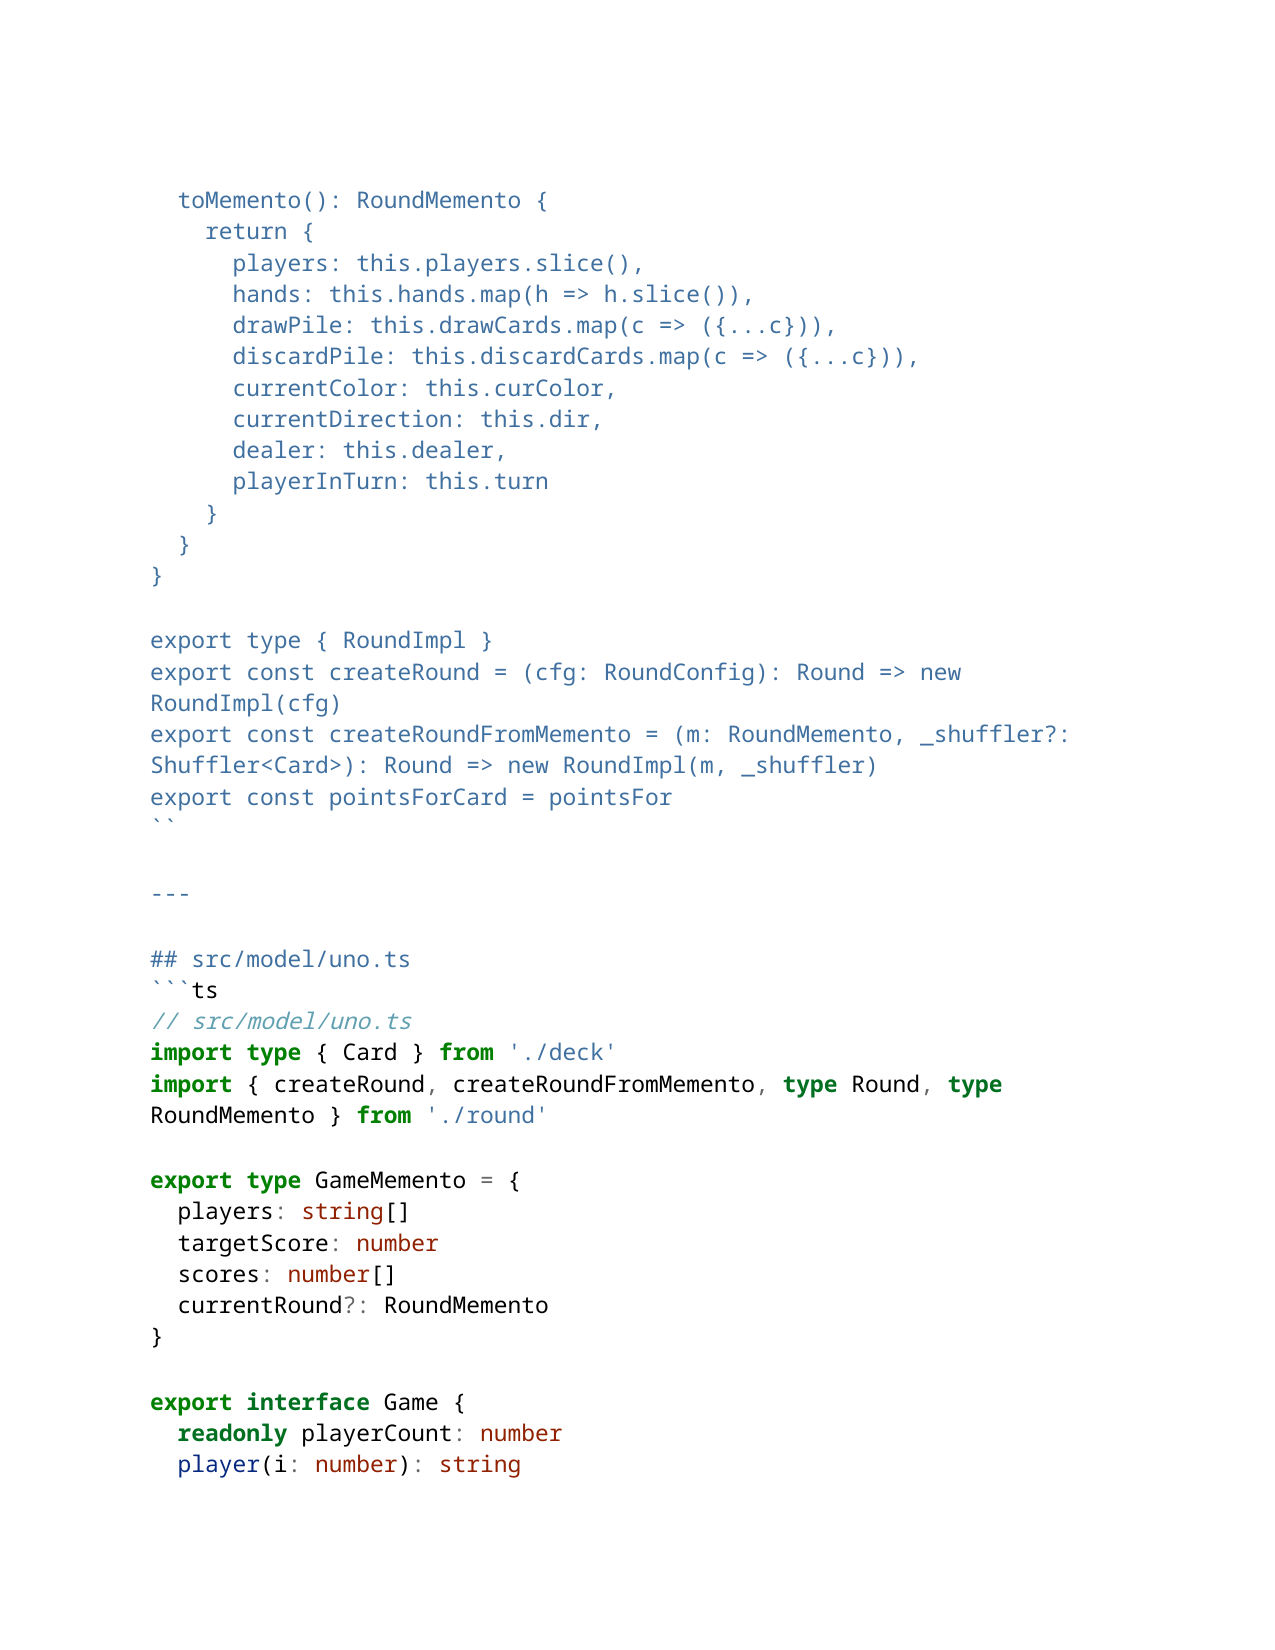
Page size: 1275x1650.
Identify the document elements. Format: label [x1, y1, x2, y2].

text [150, 150, 1125, 1479]
